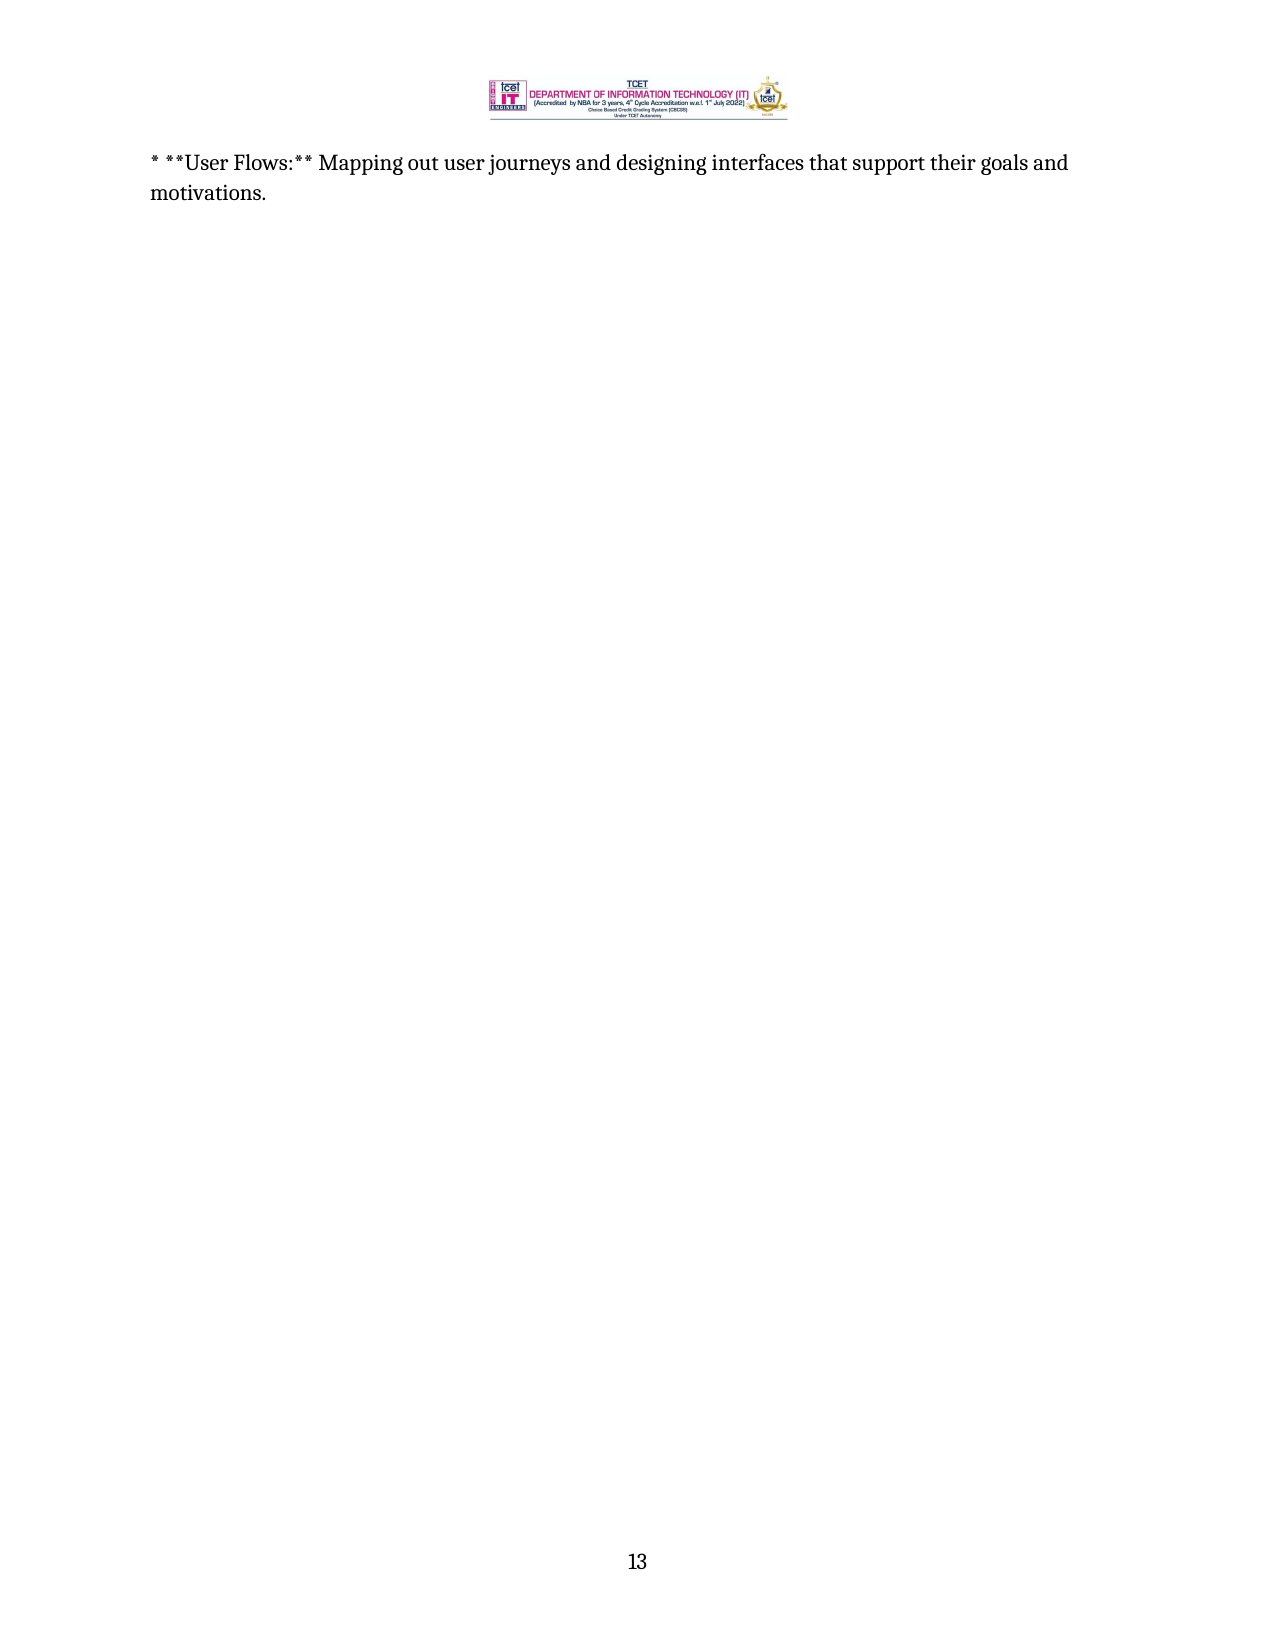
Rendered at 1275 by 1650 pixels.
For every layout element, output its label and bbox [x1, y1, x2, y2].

text [150, 150, 1125, 207]
picture [487, 75, 788, 121]
